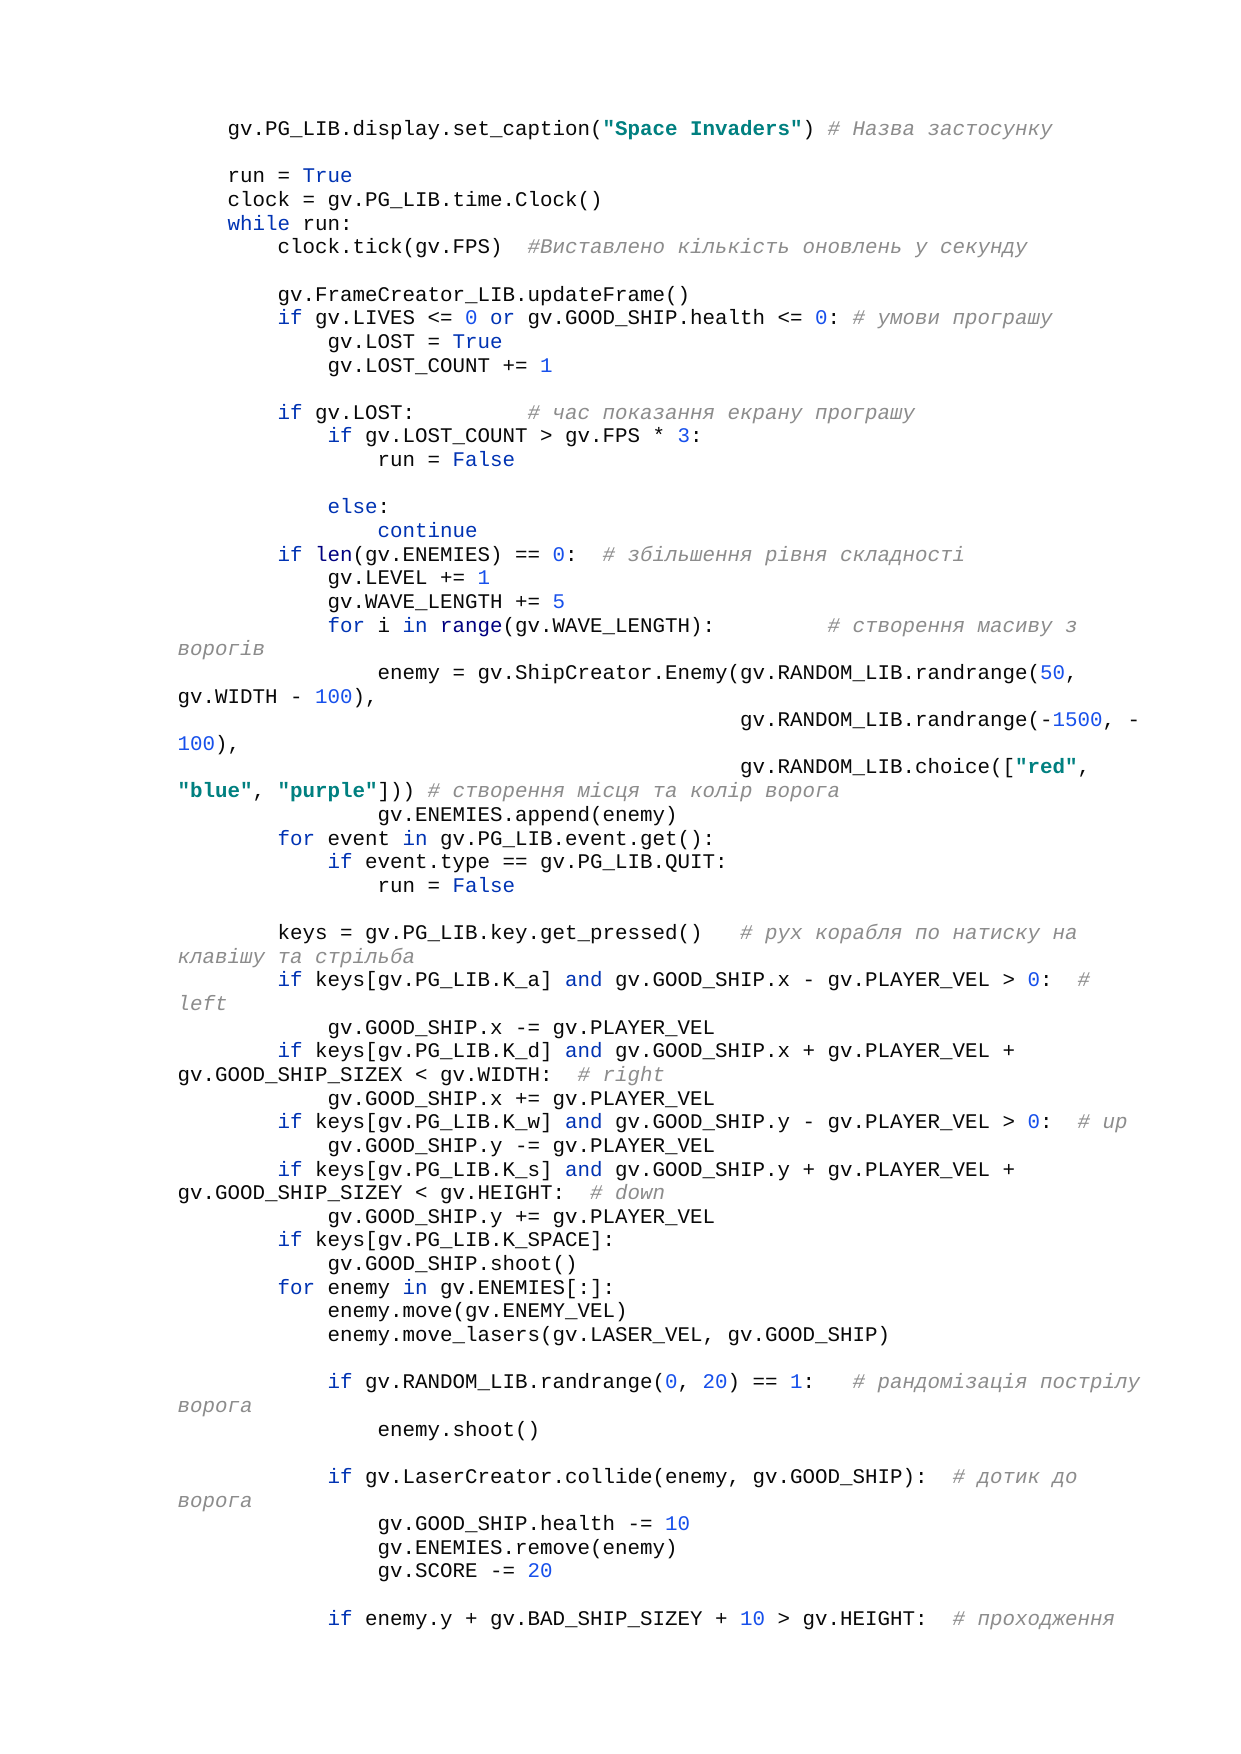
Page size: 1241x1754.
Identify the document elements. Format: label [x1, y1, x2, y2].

text [177, 118, 1152, 1631]
